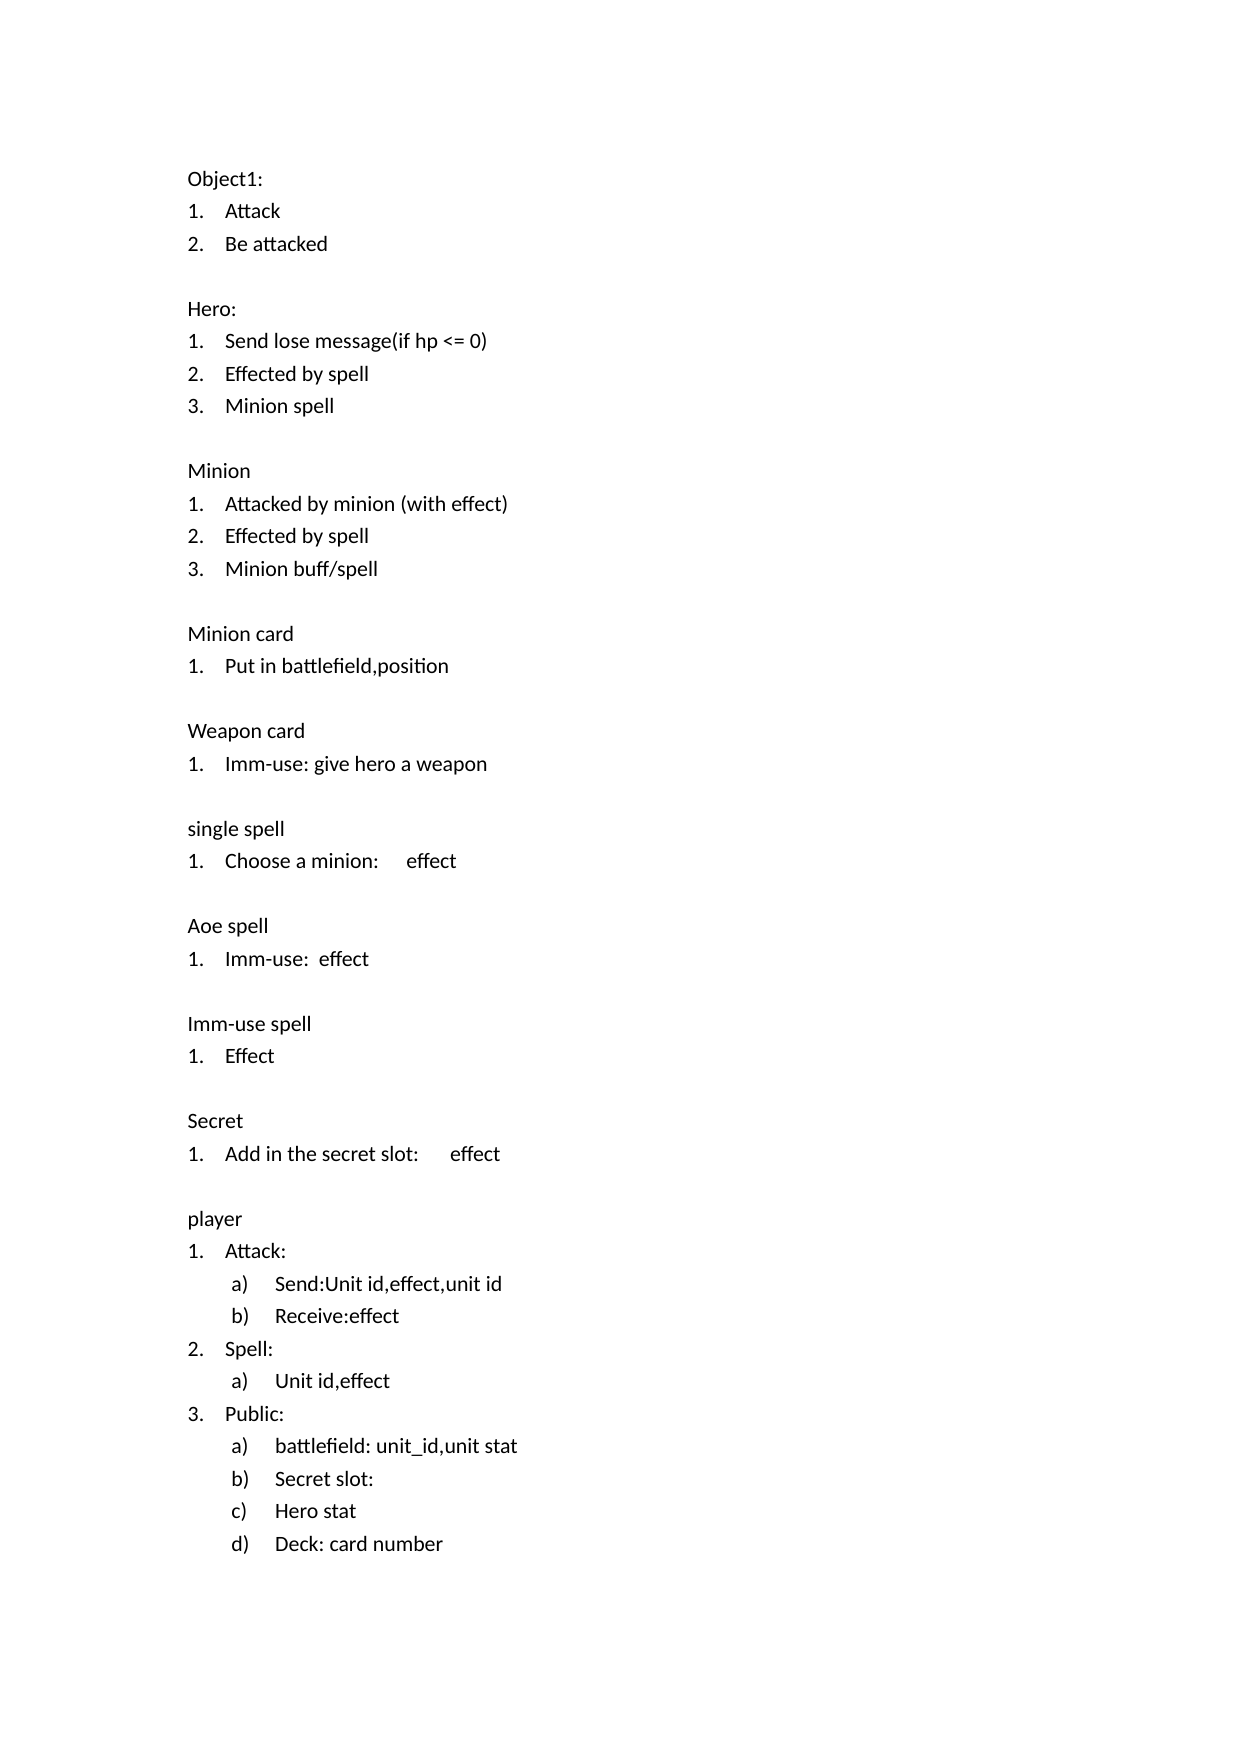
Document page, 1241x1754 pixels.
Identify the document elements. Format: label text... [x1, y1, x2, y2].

list Minion spell [187, 389, 1053, 422]
list Attack [187, 194, 1053, 227]
list Attacked by minion (with effect) [187, 487, 1053, 519]
list Send:Unit id,effect,unit id [231, 1267, 1053, 1299]
list Minion buff/spell [187, 552, 1053, 584]
list Attack: [187, 1234, 1053, 1267]
text player [187, 1202, 1053, 1234]
list Receive:effect [231, 1299, 1053, 1332]
text Object1: [187, 162, 1053, 194]
list Spell: [187, 1332, 1053, 1364]
list Add in the secret slot: effect [187, 1137, 1053, 1169]
text Imm-use spell [187, 1007, 1053, 1039]
list Hero stat [231, 1494, 1053, 1527]
list Send lose message(if hp <= 0) [187, 324, 1053, 357]
list Choose a minion: effect [187, 844, 1053, 877]
list Effect [187, 1039, 1053, 1072]
text Aoe spell [187, 909, 1053, 942]
list Unit id,effect [231, 1364, 1053, 1397]
text Weapon card [187, 714, 1053, 747]
list Imm-use: give hero a weapon [187, 747, 1053, 779]
text Secret [187, 1104, 1053, 1137]
list battlefield: unit_id,unit stat [231, 1429, 1053, 1462]
list Be attacked [187, 227, 1053, 259]
list Effected by spell [187, 519, 1053, 552]
text Hero: [187, 292, 1053, 324]
list Imm-use: effect [187, 942, 1053, 974]
list Effected by spell [187, 357, 1053, 389]
list Secret slot: [231, 1462, 1053, 1494]
list Public: [187, 1397, 1053, 1429]
text single spell [187, 812, 1053, 844]
text Minion card [187, 617, 1053, 649]
list Put in battlefield,position [187, 649, 1053, 682]
text Minion [187, 454, 1053, 487]
list Deck: card number [231, 1527, 1053, 1559]
